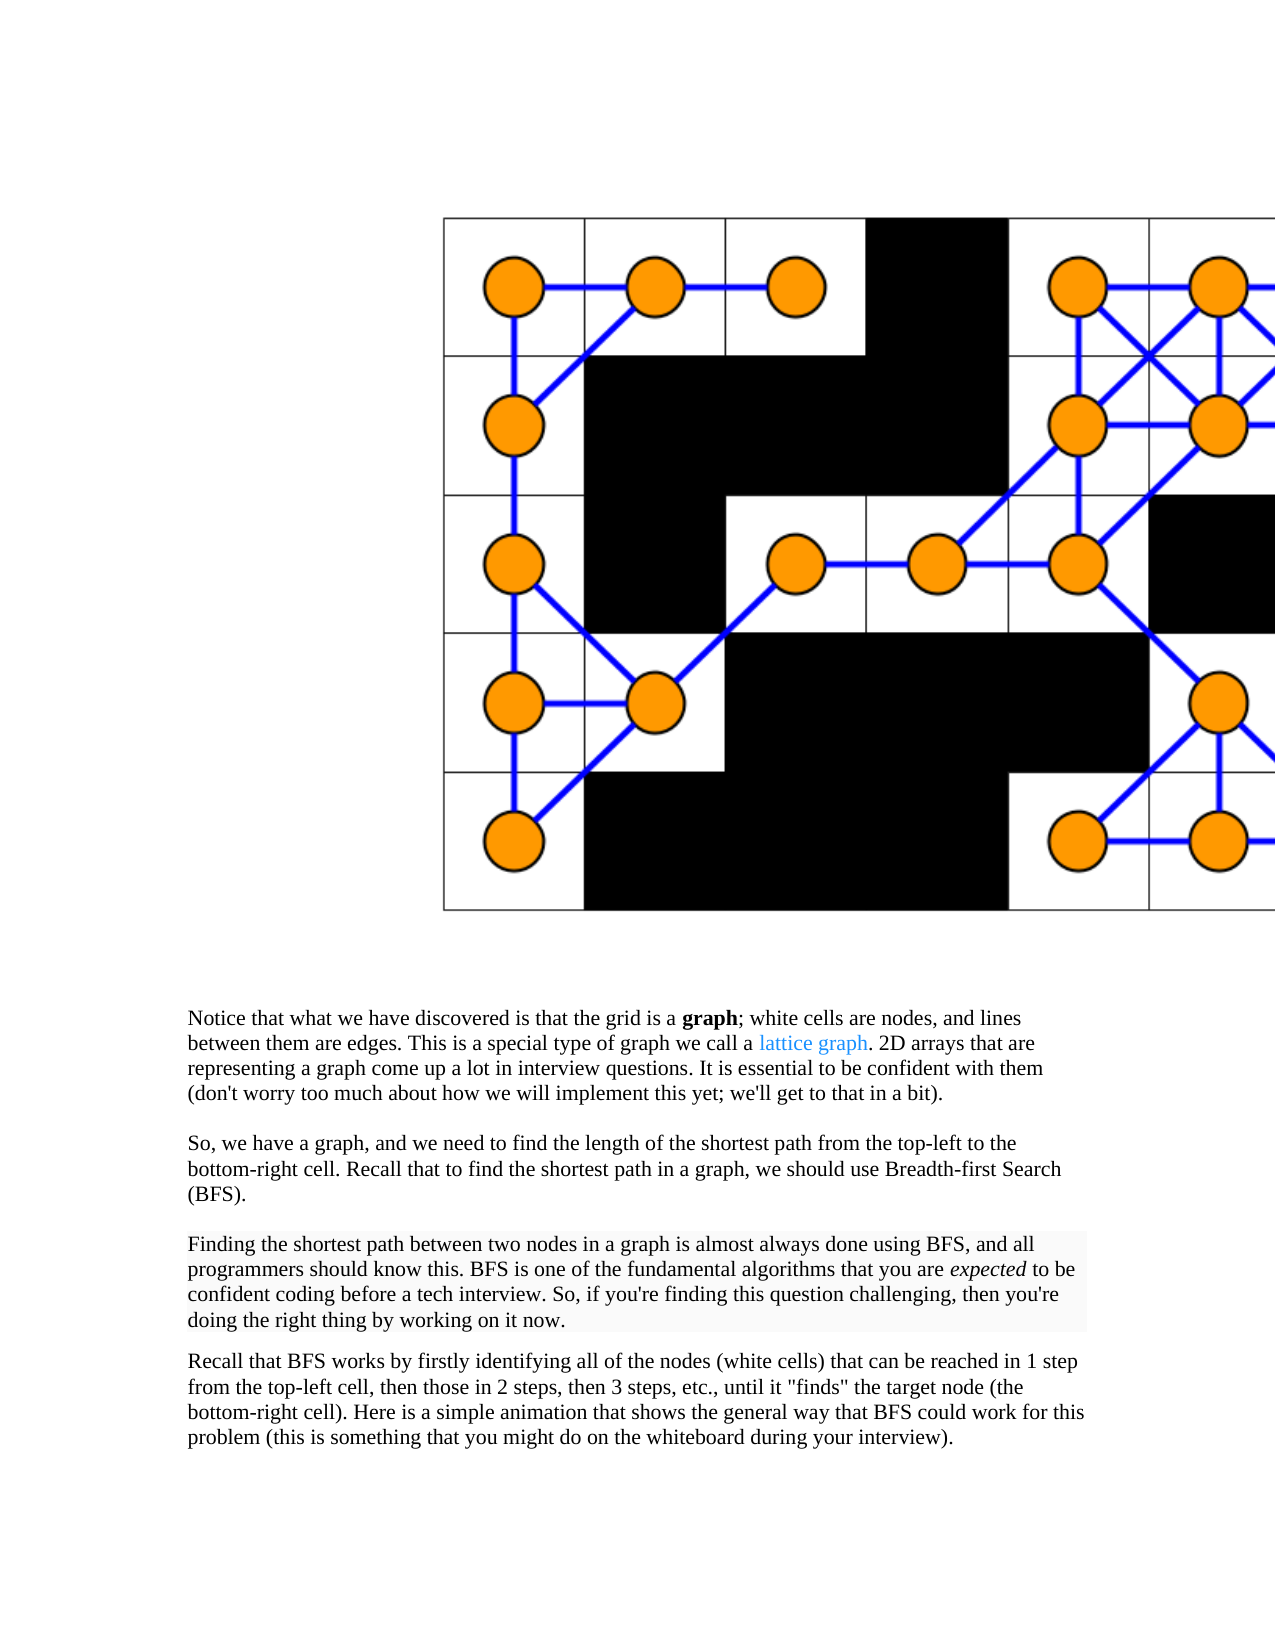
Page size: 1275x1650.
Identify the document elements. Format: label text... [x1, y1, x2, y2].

picture [187, 150, 1275, 980]
text Finding the shortest path between two nodes in a graph is almost always done using BFS, and all programmers should know this. BFS is one of the fundamental algorithms that you are expected to be confident coding before a tech interview. So, if you're finding this question challenging, then you're doing the right thing by working on it now. [187, 1231, 1087, 1332]
text So, we have a graph, and we need to find the length of the shortest path from the top-left to the bottom-right cell. Recall that to find the shortest path in a graph, we should use Breadth-first Search (BFS). [187, 1130, 1087, 1206]
text Notice that what we have discovered is that the grid is a graph; white cells are nodes, and lines between them are edges. This is a special type of graph we call a lattice graph. 2D arrays that are representing a graph come up a lot in interview questions. It is essential to be confident with them (don't worry too much about how we will implement this yet; we'll get to that in a bit). [187, 1004, 1087, 1105]
text Recall that BFS works by firstly identifying all of the nodes (white cells) that can be reached in 1 step from the top-left cell, then those in 2 steps, then 3 steps, etc., until it "finds" the target node (the bottom-right cell). Here is a simple animation that shows the general way that BFS could work for this problem (this is something that you might do on the whiteboard during your interview). [187, 1348, 1087, 1449]
